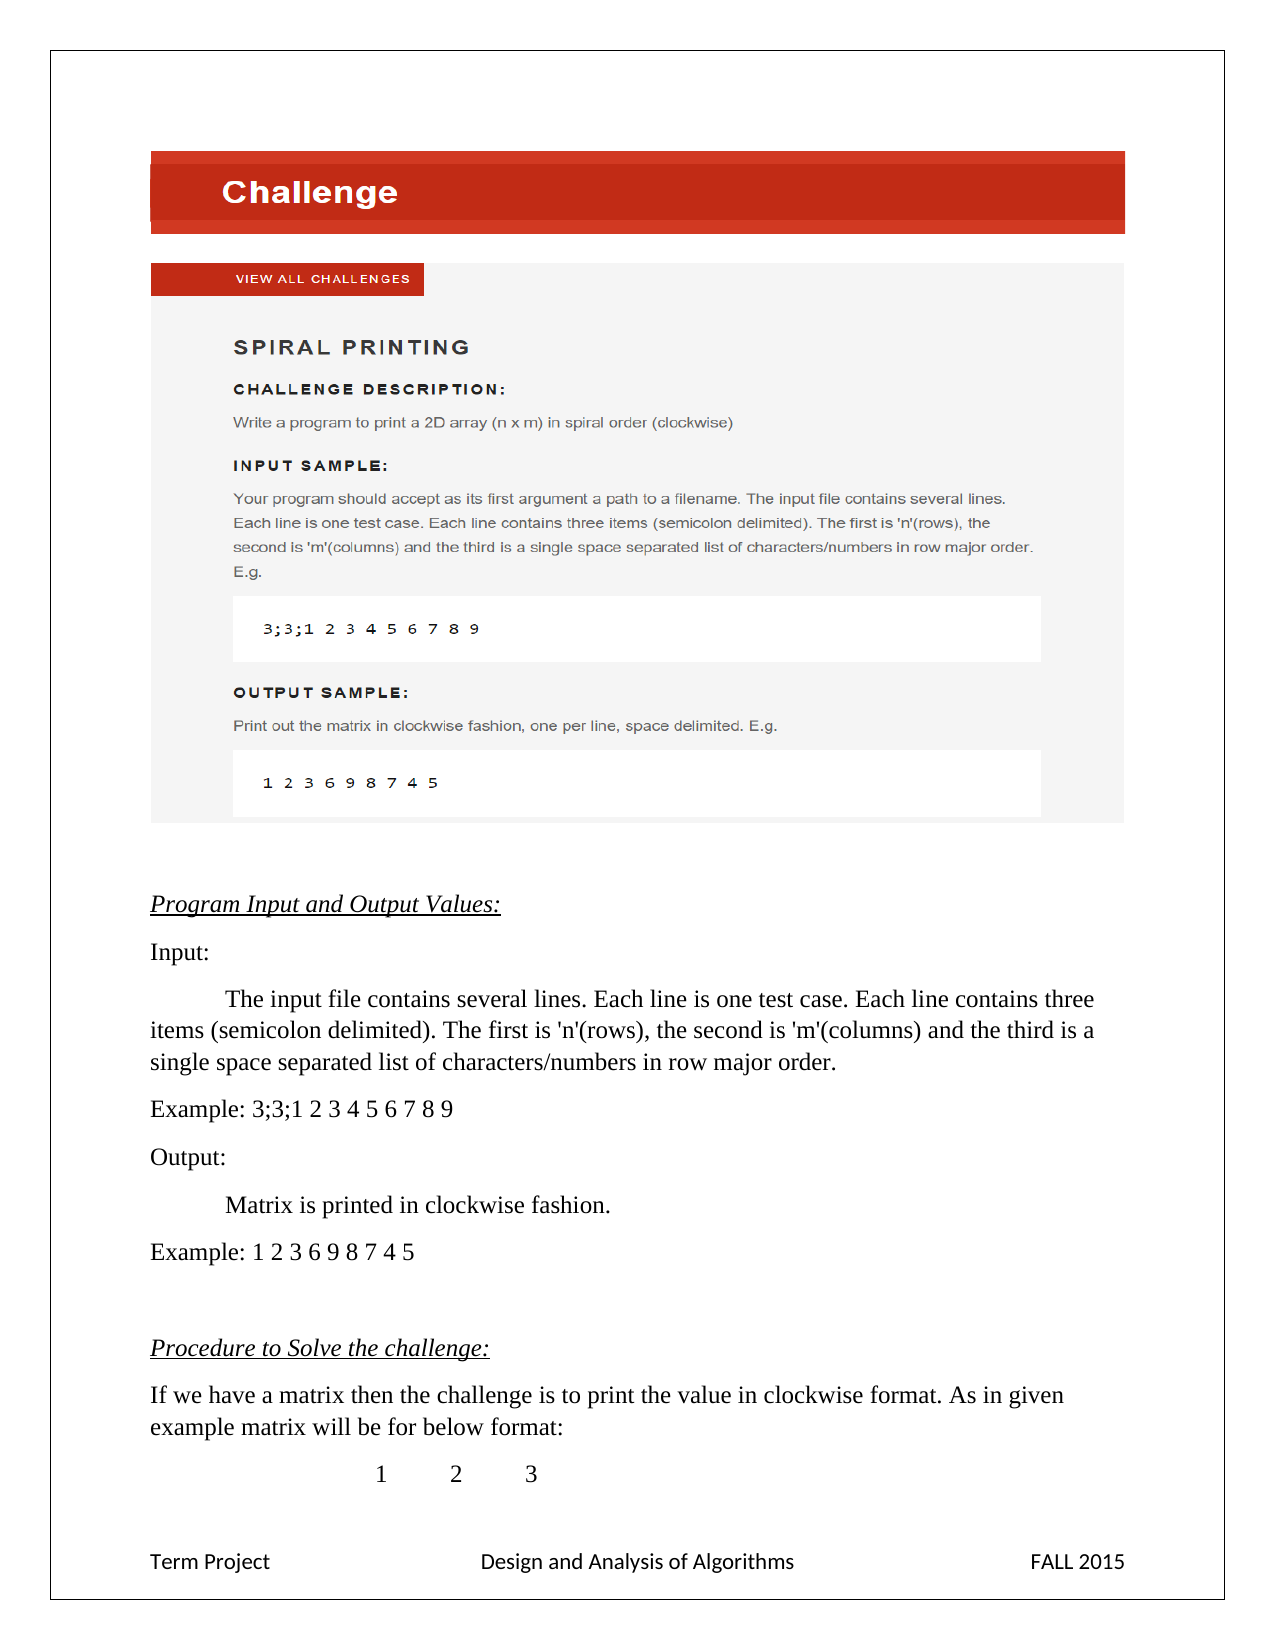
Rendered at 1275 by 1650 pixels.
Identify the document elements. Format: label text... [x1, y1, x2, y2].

text 1 2 3 [150, 1459, 1125, 1488]
text If we have a matrix then the challenge is to print the value in clockwise format. As in given example matrix will be for below format: [150, 1381, 1125, 1440]
text Procedure to Solve the challenge: [150, 1333, 1125, 1362]
text The input file contains several lines. Each line is one test case. Each line contains three items (semicolon delimited). The first is 'n'(rows), the second is 'm'(columns) and the third is a single space separated list of characters/numbers in row major order. [150, 984, 1125, 1075]
text Example: 1 2 3 6 9 8 7 4 5 [150, 1237, 1125, 1266]
text Matrix is printed in clockwise fashion. [150, 1190, 1125, 1218]
text Input: [150, 937, 1125, 966]
picture [150, 150, 1125, 823]
text Output: [150, 1142, 1125, 1171]
text Program Input and Output Values: [150, 889, 1125, 918]
text Example: 3;3;1 2 3 4 5 6 7 8 9 [150, 1094, 1125, 1123]
